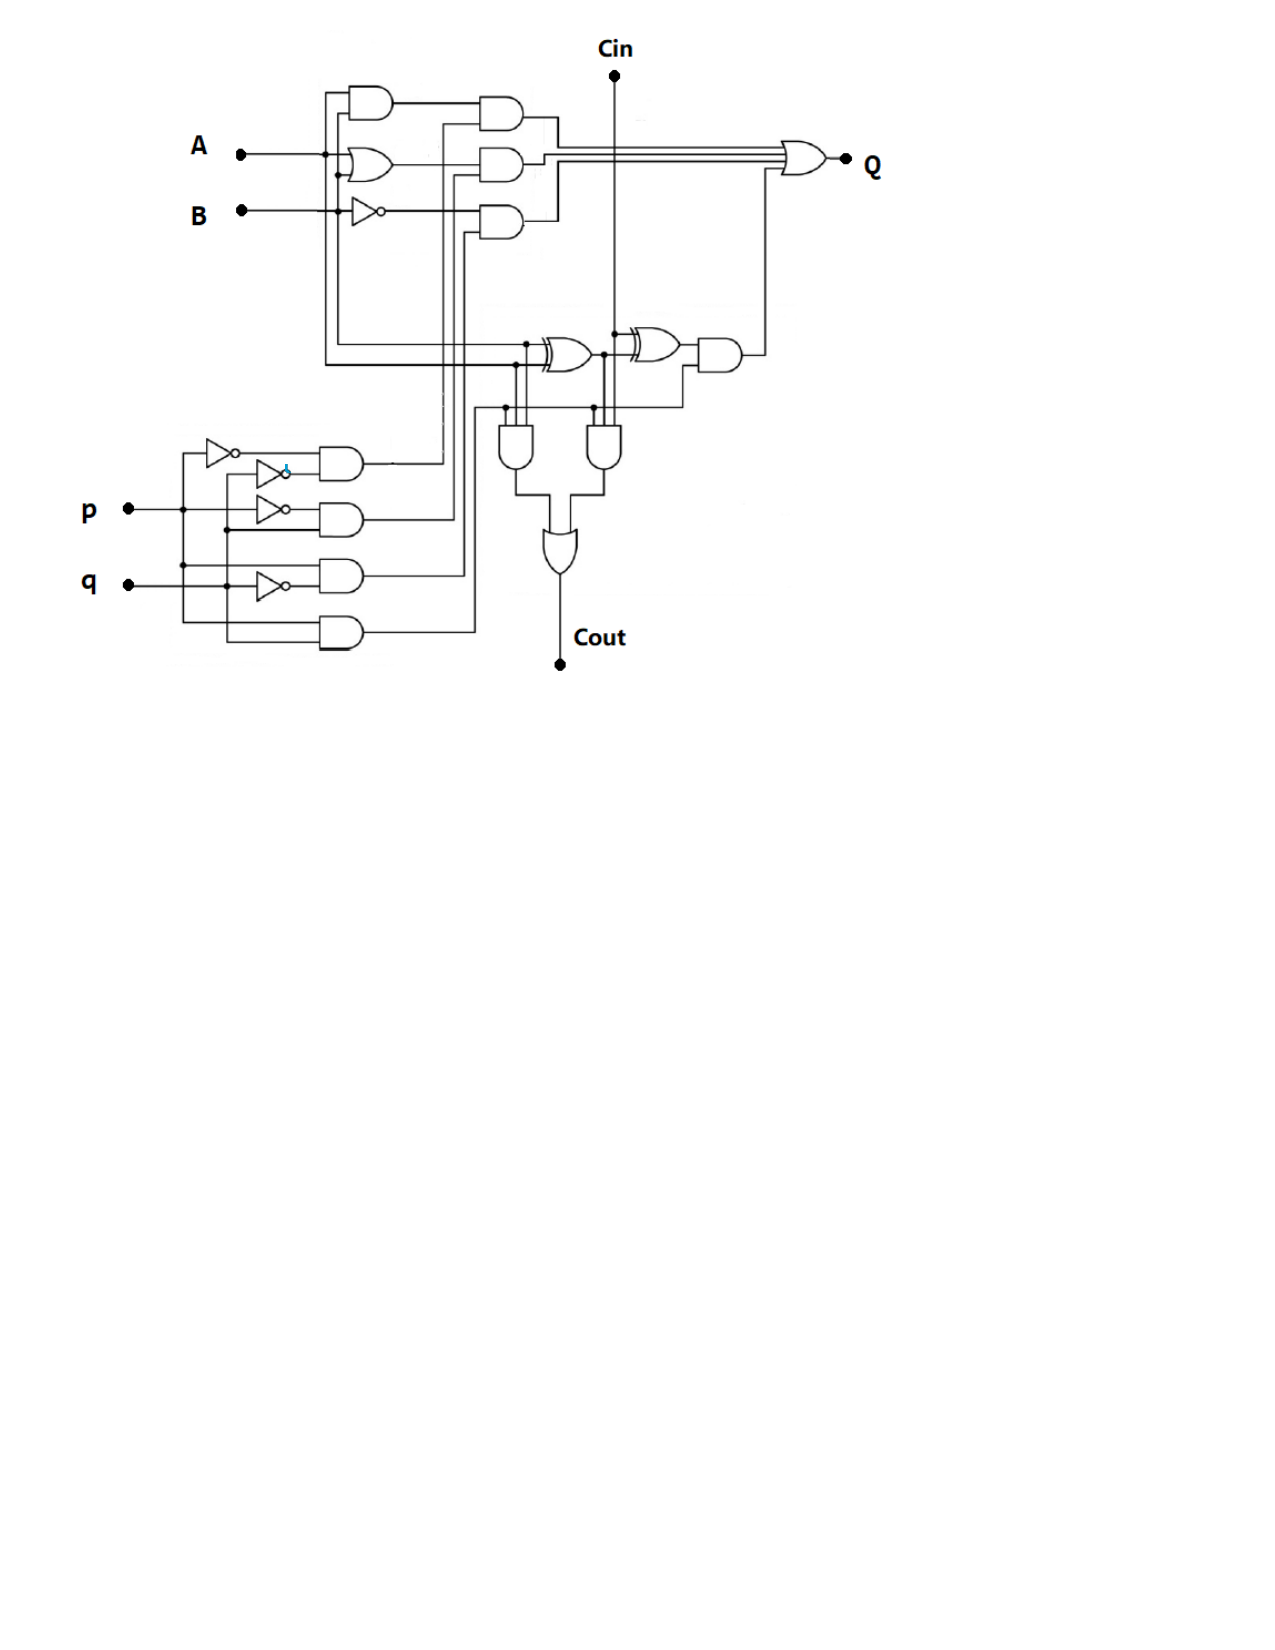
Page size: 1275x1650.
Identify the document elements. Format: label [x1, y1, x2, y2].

picture [73, 29, 902, 682]
